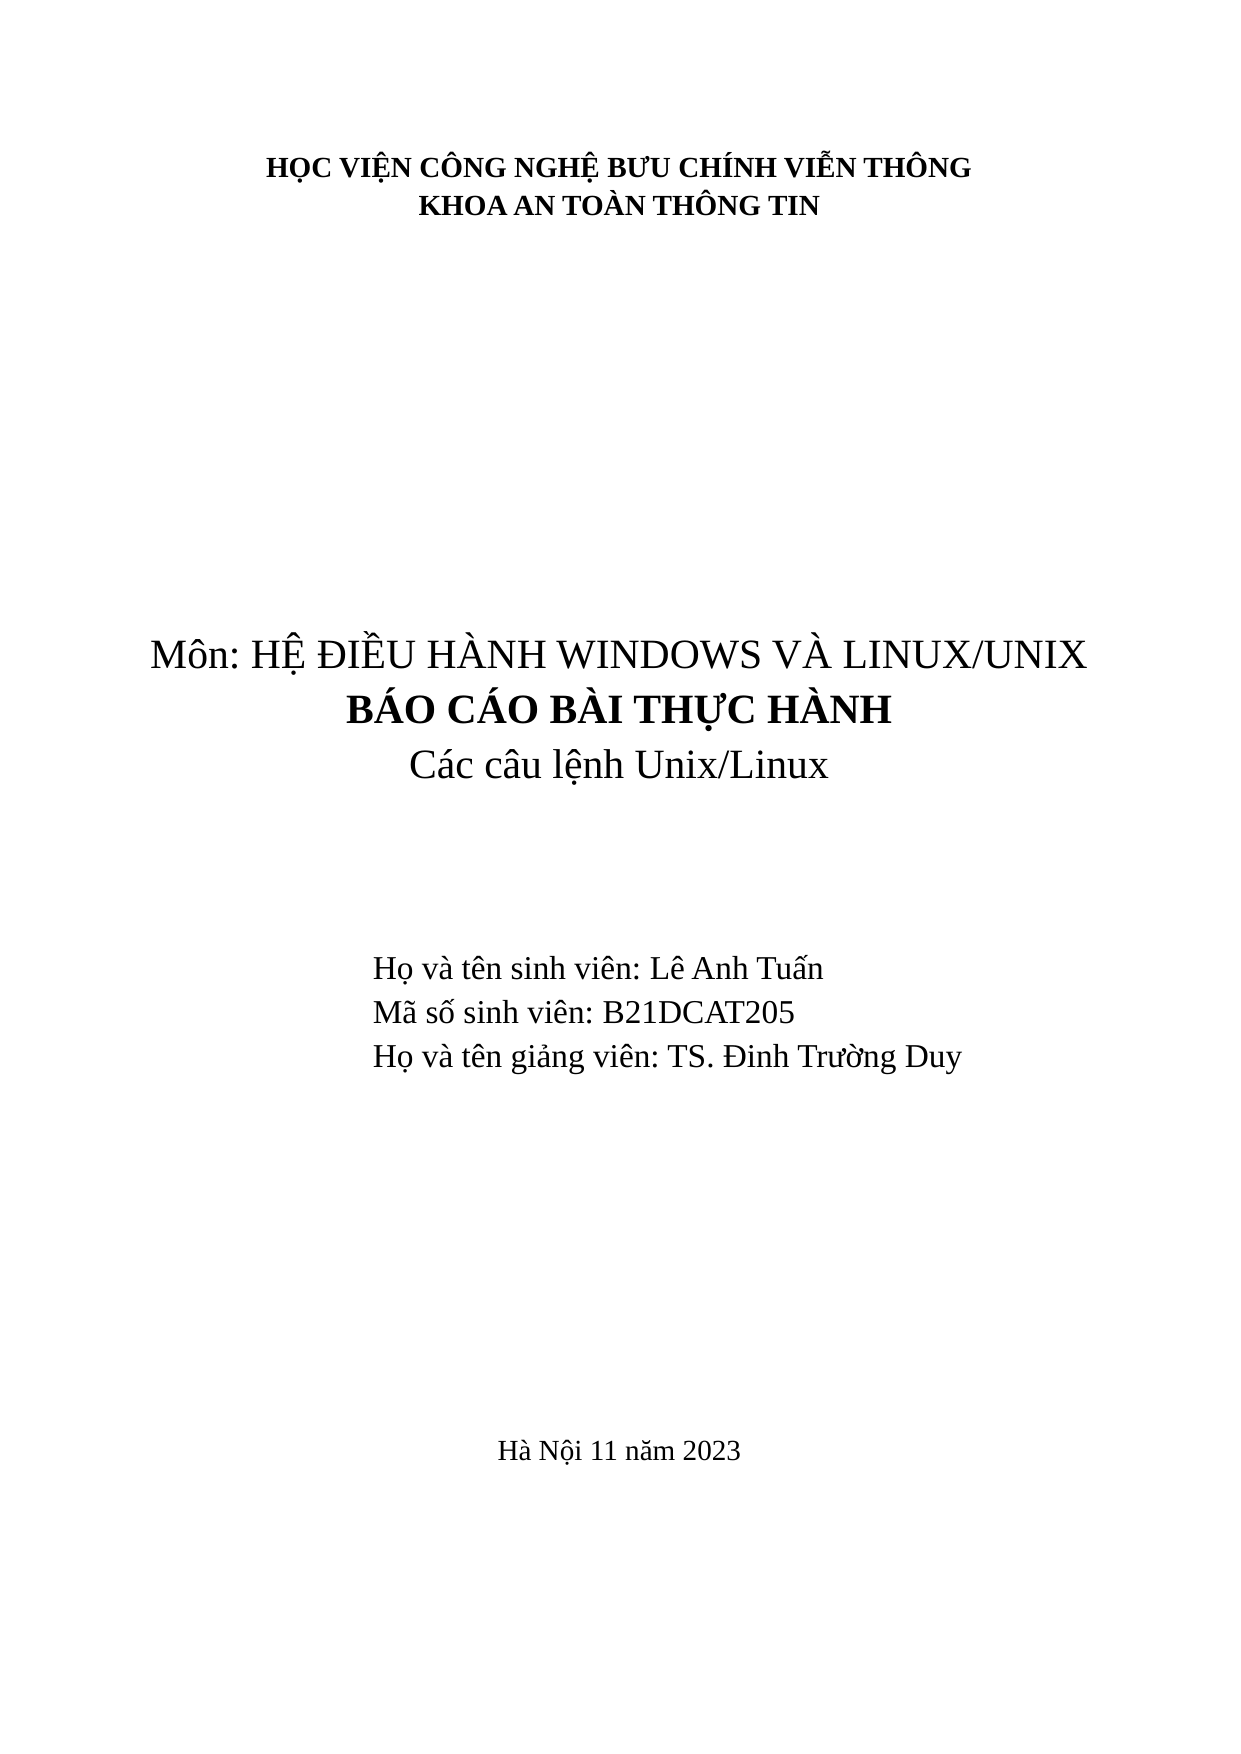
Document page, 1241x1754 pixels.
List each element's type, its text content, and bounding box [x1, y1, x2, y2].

text Họ và tên giảng viên: TS. Đinh Trường Duy [298, 1037, 1090, 1075]
text Mã số sinh viên: B21DCAT205 [298, 993, 1090, 1031]
text Hà Nội 11 năm 2023 [148, 1433, 1090, 1467]
text BÁO CÁO BÀI THỰC HÀNH [148, 684, 1090, 732]
text Môn: HỆ ĐIỀU HÀNH WINDOWS VÀ LINUX/UNIX [148, 629, 1090, 677]
text HỌC VIỆN CÔNG NGHỆ BƯU CHÍNH VIỄN THÔNG [148, 150, 1090, 183]
text Họ và tên sinh viên: Lê Anh Tuấn [298, 948, 1090, 987]
text Các câu lệnh Unix/Linux [148, 739, 1090, 787]
text KHOA AN TOÀN THÔNG TIN [148, 188, 1090, 222]
